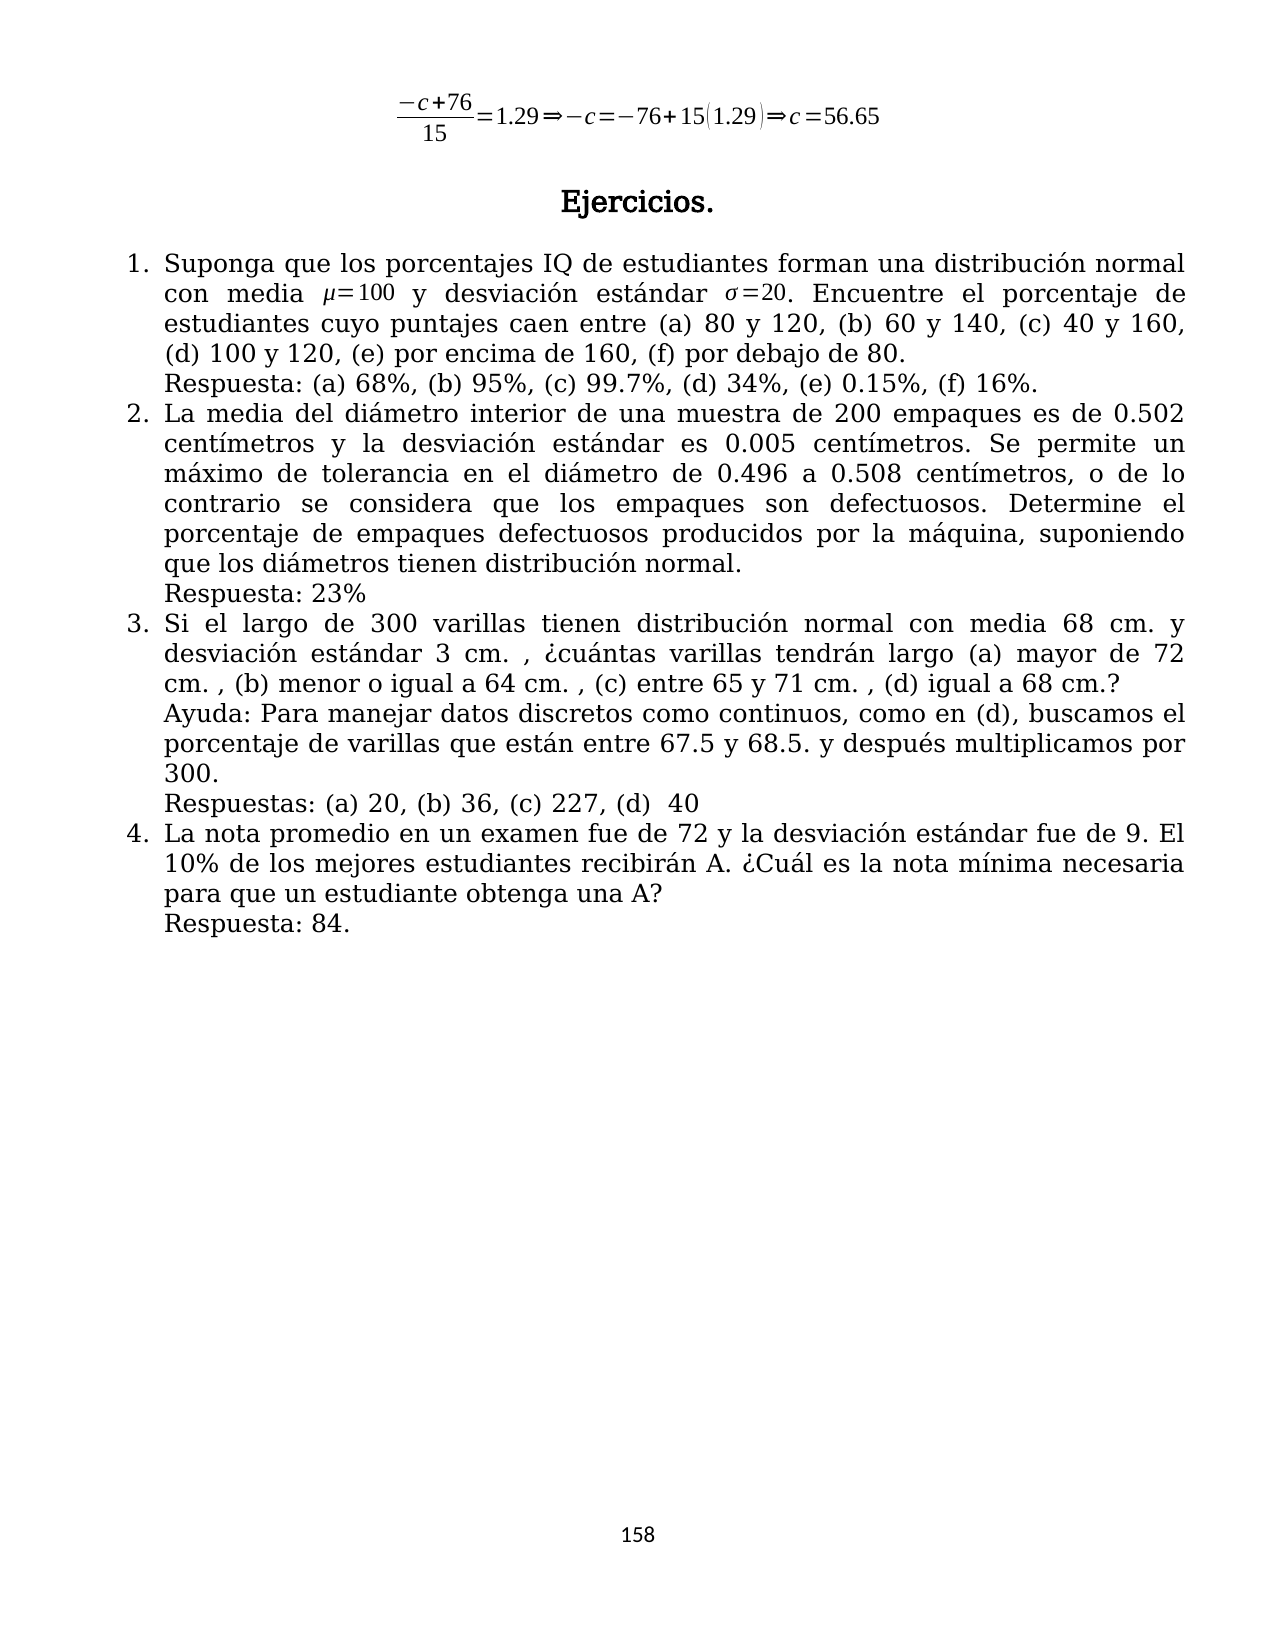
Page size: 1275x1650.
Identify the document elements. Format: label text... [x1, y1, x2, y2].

list Respuesta: 23% [164, 578, 1186, 608]
list Respuesta: (a) 68%, (b) 95%, (c) 99.7%, (d) 34%, (e) 0.15%, (f) 16%. [164, 368, 1186, 398]
list La nota promedio en un examen fue de 72 y la desviación estándar fue de 9. El 10% de los mejores estudiantes recibirán A. ¿Cuál es la nota mínima necesaria para que un estudiante obtenga una A? [126, 818, 1186, 908]
list Ayuda: Para manejar datos discretos como continuos, como en (d), buscamos el porcentaje de varillas que están entre 67.5 y 68.5. y después multiplicamos por 300. [164, 698, 1186, 788]
list Respuesta: 84. [164, 908, 1186, 938]
text Ejercicios. [89, 183, 1186, 218]
list La media del diámetro interior de una muestra de 200 empaques es de 0.502 centímetros y la desviación estándar es 0.005 centímetros. Se permite un máximo de tolerancia en el diámetro de 0.496 a 0.508 centímetros, o de lo contrario se considera que los empaques son defectuosos. Determine el porcentaje de empaques defectuosos producidos por la máquina, suponiendo que los diámetros tienen distribución normal. [126, 398, 1186, 578]
list Respuestas: (a) 20, (b) 36, (c) 227, (d) 40 [164, 788, 1186, 818]
list Si el largo de 300 varillas tienen distribución normal con media 68 cm. y desviación estándar 3 cm. , ¿cuántas varillas tendrán largo (a) mayor de 72 cm. , (b) menor o igual a 64 cm. , (c) entre 65 y 71 cm. , (d) igual a 68 cm.? [126, 608, 1186, 698]
list Suponga que los porcentajes IQ de estudiantes forman una distribución normal con media y desviación estándar . Encuentre el porcentaje de estudiantes cuyo puntajes caen entre (a) 80 y 120, (b) 60 y 140, (c) 40 y 160, (d) 100 y 120, (e) por encima de 160, (f) por debajo de 80. [126, 248, 1186, 368]
